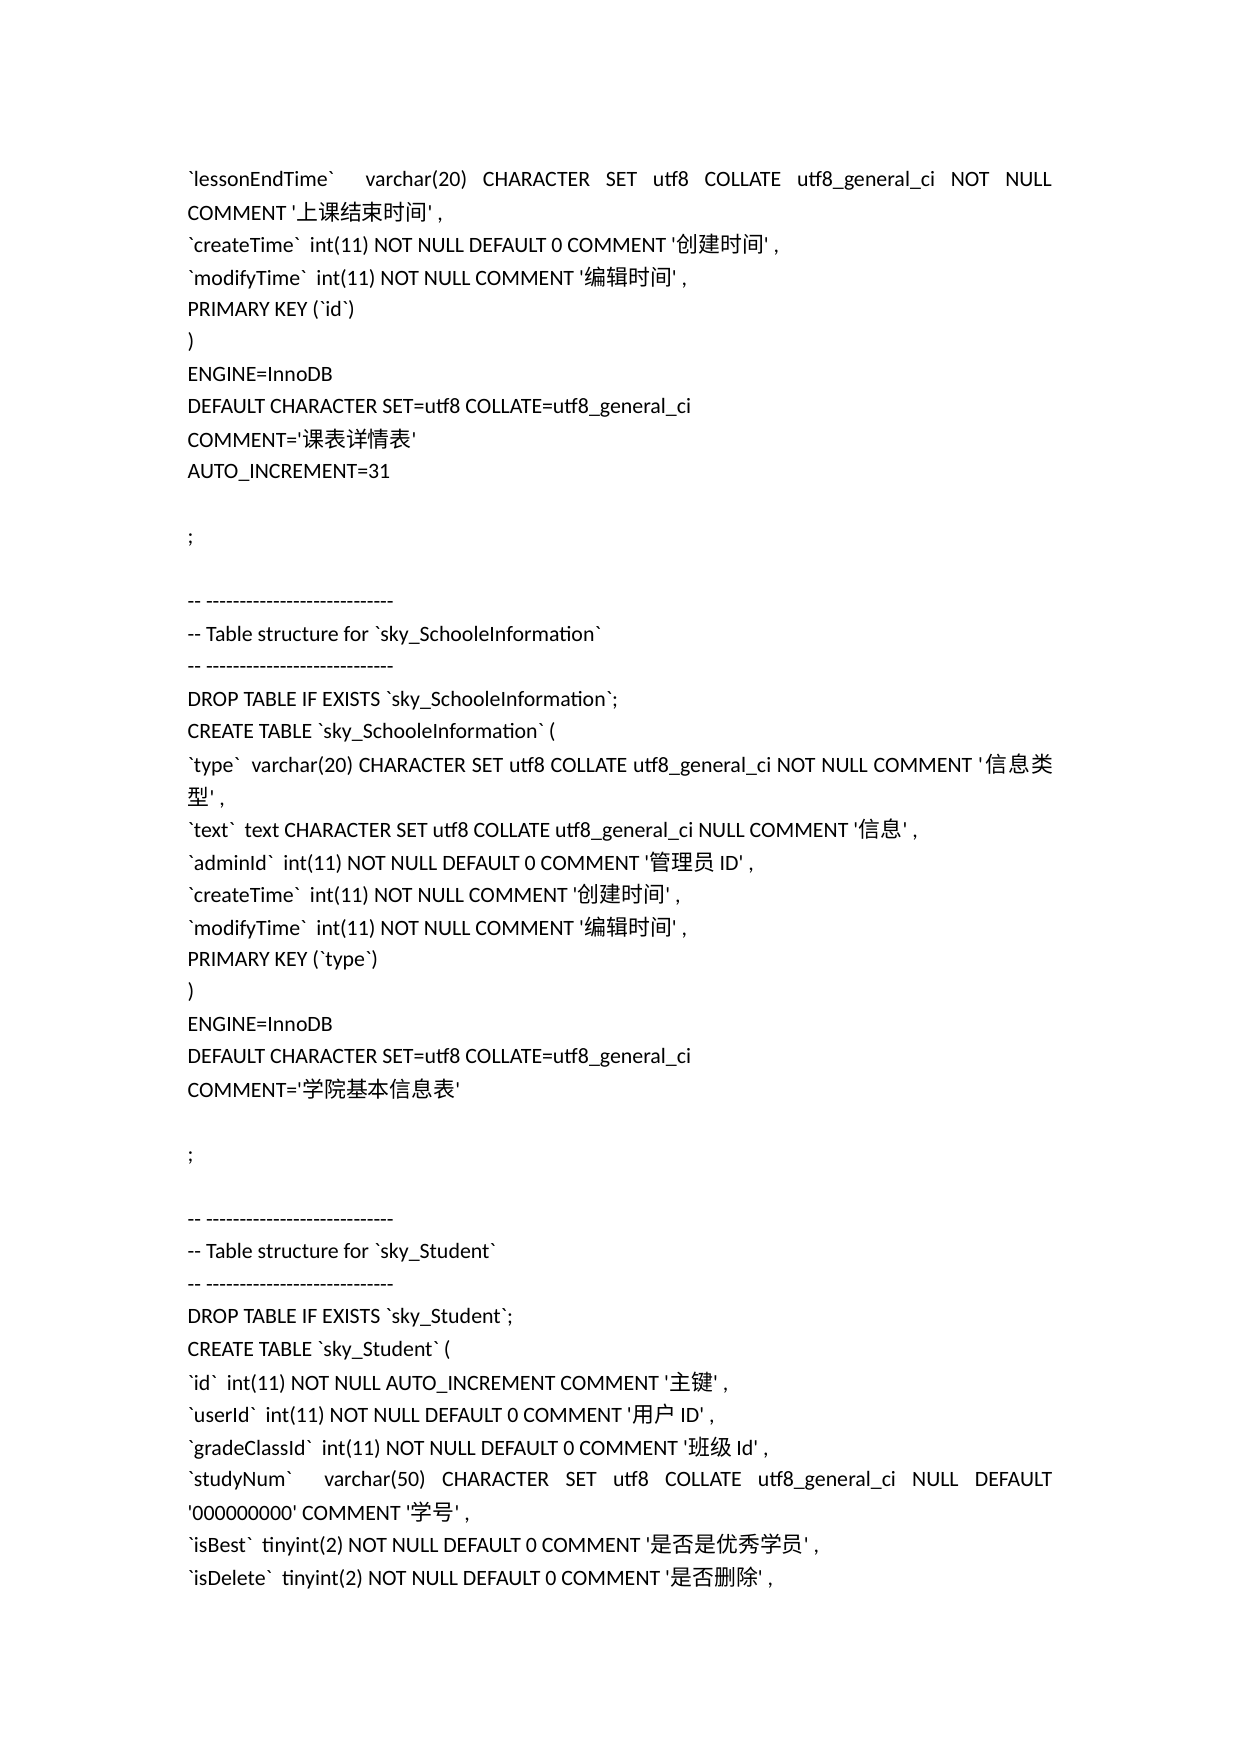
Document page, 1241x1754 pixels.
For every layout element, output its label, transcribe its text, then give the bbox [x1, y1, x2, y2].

text `gradeClassId` int(11) NOT NULL DEFAULT 0 COMMENT '班级Id' , [187, 1429, 1053, 1462]
text `modifyTime` int(11) NOT NULL COMMENT '编辑时间' , [187, 259, 1053, 292]
text `adminId` int(11) NOT NULL DEFAULT 0 COMMENT '管理员ID' , [187, 844, 1053, 877]
text `modifyTime` int(11) NOT NULL COMMENT '编辑时间' , [187, 909, 1053, 942]
text ENGINE=InnoDB [187, 1007, 1053, 1039]
text -- ---------------------------- [187, 584, 1053, 617]
text `isDelete` tinyint(2) NOT NULL DEFAULT 0 COMMENT '是否删除' , [187, 1559, 1053, 1592]
text `isBest` tinyint(2) NOT NULL DEFAULT 0 COMMENT '是否是优秀学员' , [187, 1527, 1053, 1559]
text -- ---------------------------- [187, 649, 1053, 682]
text -- ---------------------------- [187, 1202, 1053, 1234]
text -- Table structure for `sky_SchooleInformation` [187, 617, 1053, 649]
text `id` int(11) NOT NULL AUTO_INCREMENT COMMENT '主键' , [187, 1364, 1053, 1397]
text ; [187, 1137, 1053, 1169]
text ; [187, 519, 1053, 552]
text AUTO_INCREMENT=31 [187, 454, 1053, 487]
text DEFAULT CHARACTER SET=utf8 COLLATE=utf8_general_ci [187, 1039, 1053, 1072]
text ) [187, 974, 1053, 1007]
text -- Table structure for `sky_Student` [187, 1234, 1053, 1267]
text PRIMARY KEY (`type`) [187, 942, 1053, 974]
text CREATE TABLE `sky_Student` ( [187, 1332, 1053, 1364]
text DROP TABLE IF EXISTS `sky_Student`; [187, 1299, 1053, 1332]
text `studyNum` varchar(50) CHARACTER SET utf8 COLLATE utf8_general_ci NULL DEFAULT '000000000' COMMENT '学号' , [187, 1462, 1053, 1527]
text ) [187, 324, 1053, 357]
text `text` text CHARACTER SET utf8 COLLATE utf8_general_ci NULL COMMENT '信息' , [187, 812, 1053, 844]
text `createTime` int(11) NOT NULL COMMENT '创建时间' , [187, 877, 1053, 909]
text PRIMARY KEY (`id`) [187, 292, 1053, 324]
text ENGINE=InnoDB [187, 357, 1053, 389]
text `type` varchar(20) CHARACTER SET utf8 COLLATE utf8_general_ci NOT NULL COMMENT '信息类型' , [187, 747, 1053, 812]
text `lessonEndTime` varchar(20) CHARACTER SET utf8 COLLATE utf8_general_ci NOT NULL COMMENT '上课结束时间' , [187, 162, 1053, 227]
text COMMENT='学院基本信息表' [187, 1072, 1053, 1104]
text DROP TABLE IF EXISTS `sky_SchooleInformation`; [187, 682, 1053, 714]
text `userId` int(11) NOT NULL DEFAULT 0 COMMENT '用户ID' , [187, 1397, 1053, 1429]
text COMMENT='课表详情表' [187, 422, 1053, 454]
text -- ---------------------------- [187, 1267, 1053, 1299]
text CREATE TABLE `sky_SchooleInformation` ( [187, 714, 1053, 747]
text DEFAULT CHARACTER SET=utf8 COLLATE=utf8_general_ci [187, 389, 1053, 422]
text `createTime` int(11) NOT NULL DEFAULT 0 COMMENT '创建时间' , [187, 227, 1053, 259]
